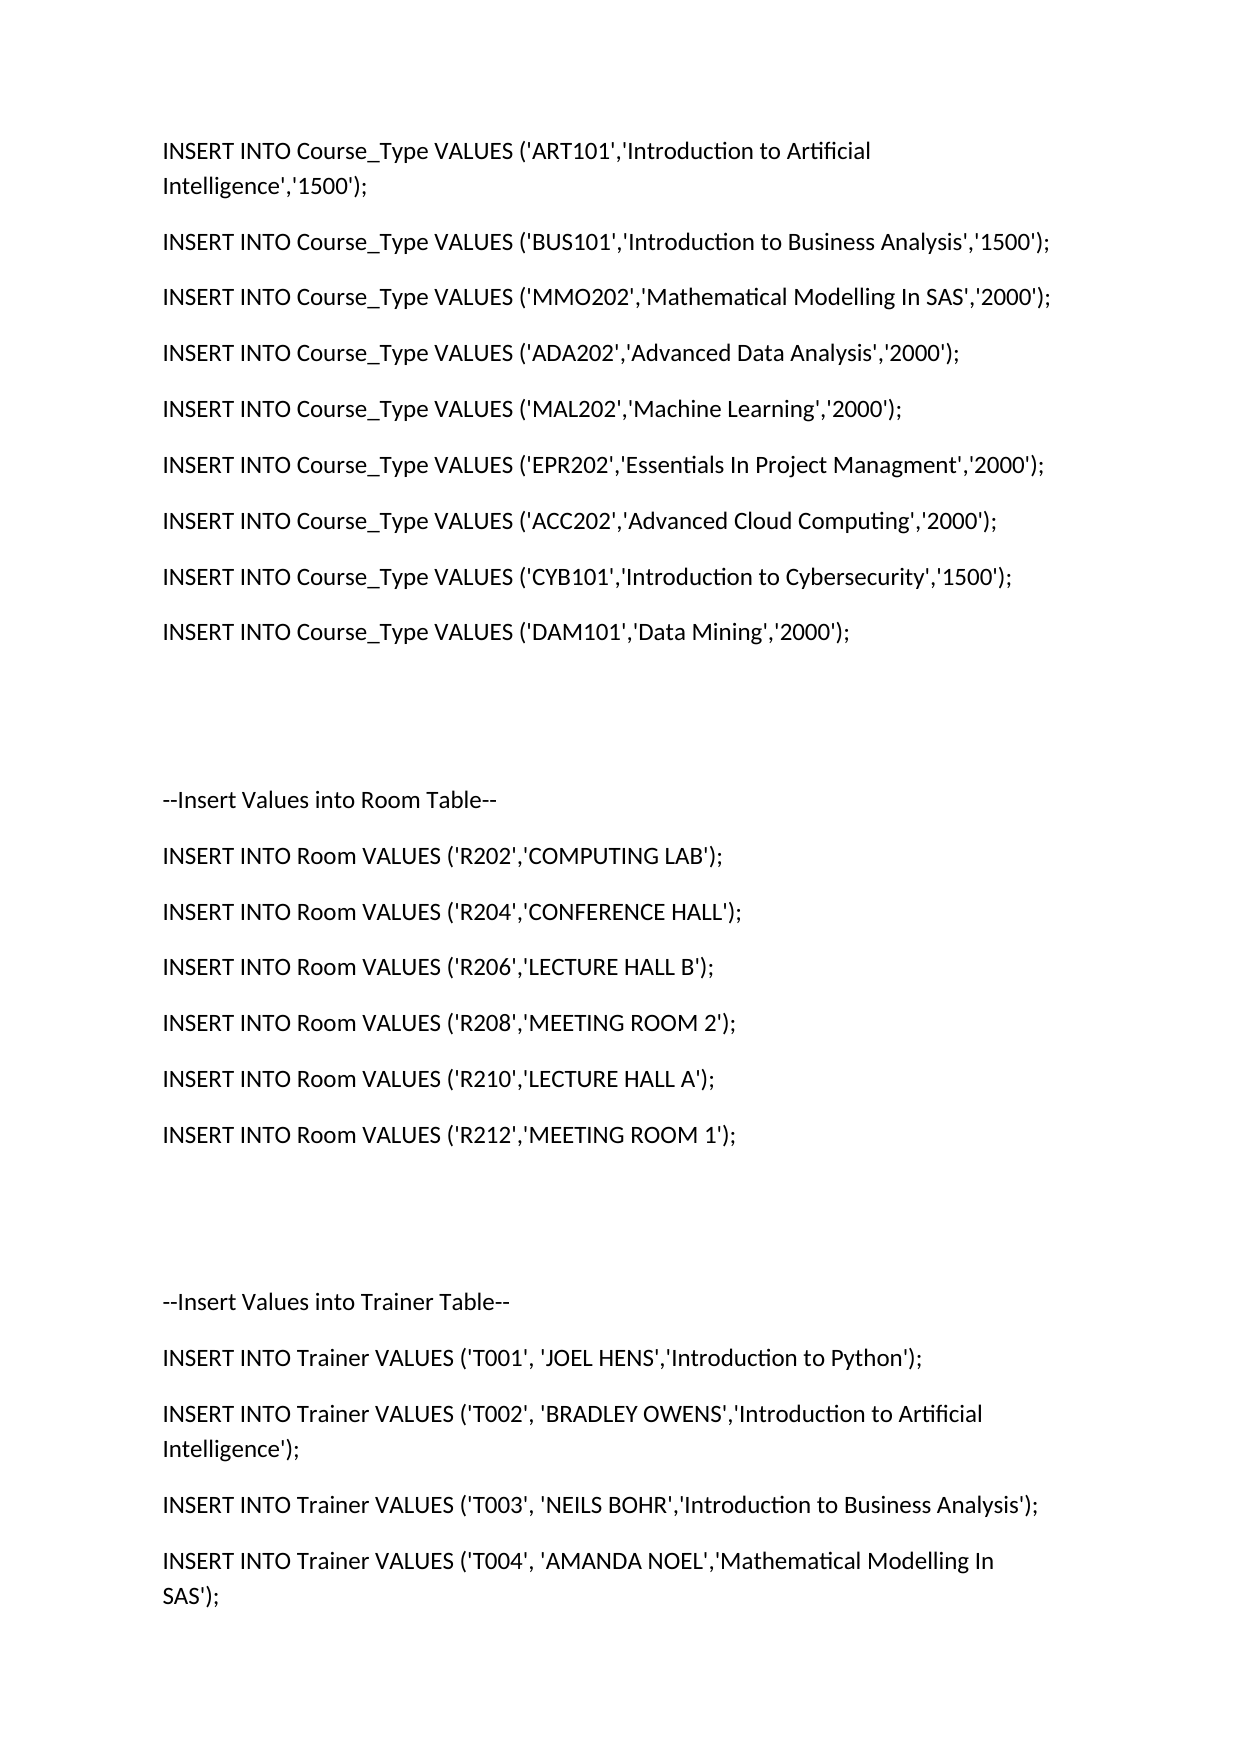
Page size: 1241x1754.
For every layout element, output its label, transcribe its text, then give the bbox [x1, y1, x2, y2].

text INSERT INTO Course_Type VALUES ('ADA202','Advanced Data Analysis','2000'); [162, 337, 1053, 368]
text INSERT INTO Trainer VALUES ('T003', 'NEILS BOHR','Introduction to Business Analysis'); [162, 1489, 1053, 1519]
text INSERT INTO Room VALUES ('R204','CONFERENCE HALL'); [162, 896, 1053, 926]
text INSERT INTO Course_Type VALUES ('EPR202','Essentials In Project Managment','2000'); [162, 449, 1053, 479]
text INSERT INTO Course_Type VALUES ('CYB101','Introduction to Cybersecurity','1500'); [162, 561, 1053, 591]
text INSERT INTO Trainer VALUES ('T002', 'BRADLEY OWENS','Introduction to Artificial Intelligence'); [162, 1398, 1053, 1464]
text INSERT INTO Course_Type VALUES ('ART101','Introduction to Artificial Intelligence','1500'); [162, 135, 1053, 200]
text INSERT INTO Trainer VALUES ('T004', 'AMANDA NOEL','Mathematical Modelling In SAS'); [162, 1545, 1053, 1610]
text INSERT INTO Room VALUES ('R210','LECTURE HALL A'); [162, 1063, 1053, 1094]
text INSERT INTO Course_Type VALUES ('MMO202','Mathematical Modelling In SAS','2000'); [162, 282, 1053, 312]
text INSERT INTO Trainer VALUES ('T001', 'JOEL HENS','Introduction to Python'); [162, 1342, 1053, 1373]
text INSERT INTO Course_Type VALUES ('DAM101','Data Mining','2000'); [162, 617, 1053, 647]
text INSERT INTO Course_Type VALUES ('MAL202','Machine Learning','2000'); [162, 393, 1053, 424]
text --Insert Values into Trainer Table-- [162, 1287, 1053, 1317]
text INSERT INTO Room VALUES ('R212','MEETING ROOM 1'); [162, 1119, 1053, 1149]
text INSERT INTO Room VALUES ('R206','LECTURE HALL B'); [162, 952, 1053, 982]
text INSERT INTO Course_Type VALUES ('ACC202','Advanced Cloud Computing','2000'); [162, 505, 1053, 535]
text INSERT INTO Room VALUES ('R208','MEETING ROOM 2'); [162, 1007, 1053, 1038]
text INSERT INTO Room VALUES ('R202','COMPUTING LAB'); [162, 840, 1053, 870]
text INSERT INTO Course_Type VALUES ('BUS101','Introduction to Business Analysis','1500'); [162, 226, 1053, 256]
text --Insert Values into Room Table-- [162, 784, 1053, 814]
